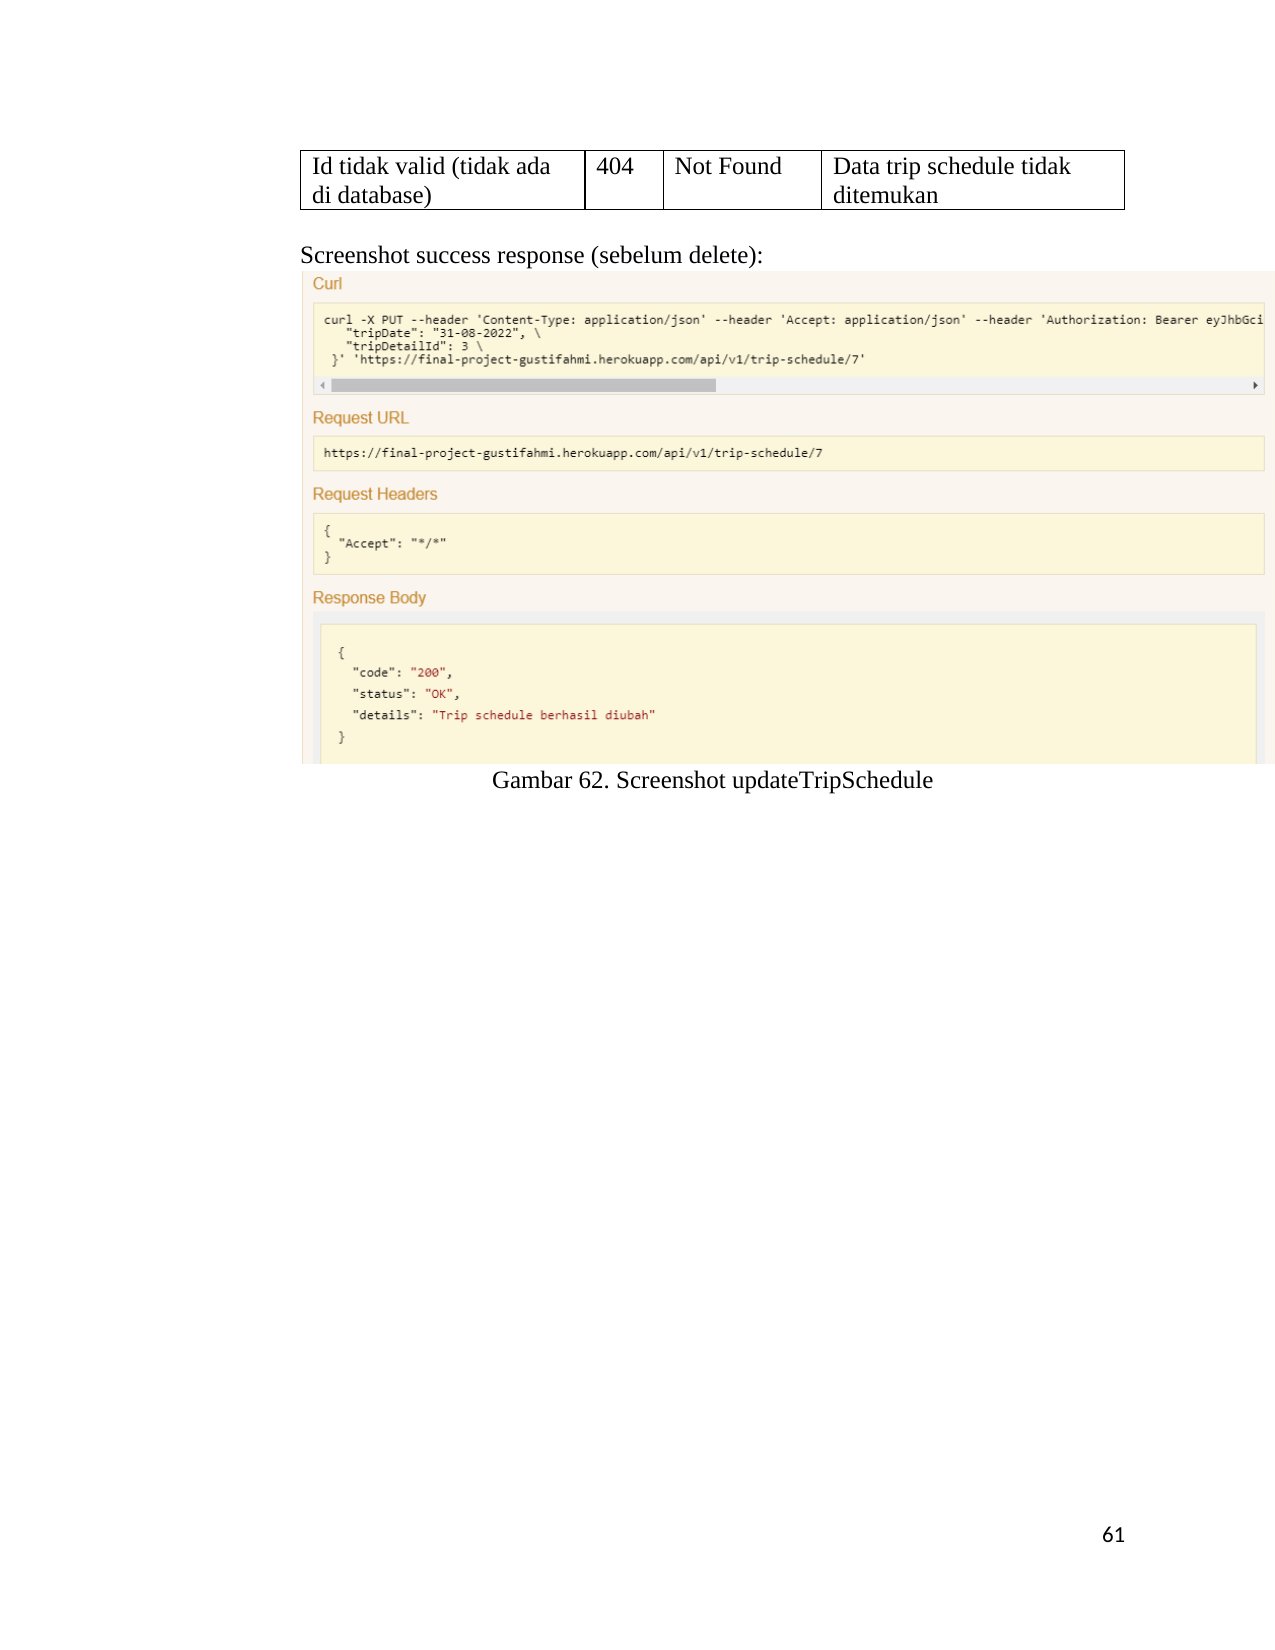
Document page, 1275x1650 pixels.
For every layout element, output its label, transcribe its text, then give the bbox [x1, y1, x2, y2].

list Gambar 62. Screenshot updateTripSchedule [300, 765, 1125, 794]
list Screenshot success response (sebelum delete): [300, 241, 1125, 269]
picture [300, 271, 1275, 764]
table_cell Id tidak valid (tidak ada di database) [301, 151, 584, 208]
table_cell Data trip schedule tidak ditemukan [822, 151, 1124, 208]
table_cell Not Found [664, 151, 821, 208]
table_cell 404 [586, 151, 663, 208]
